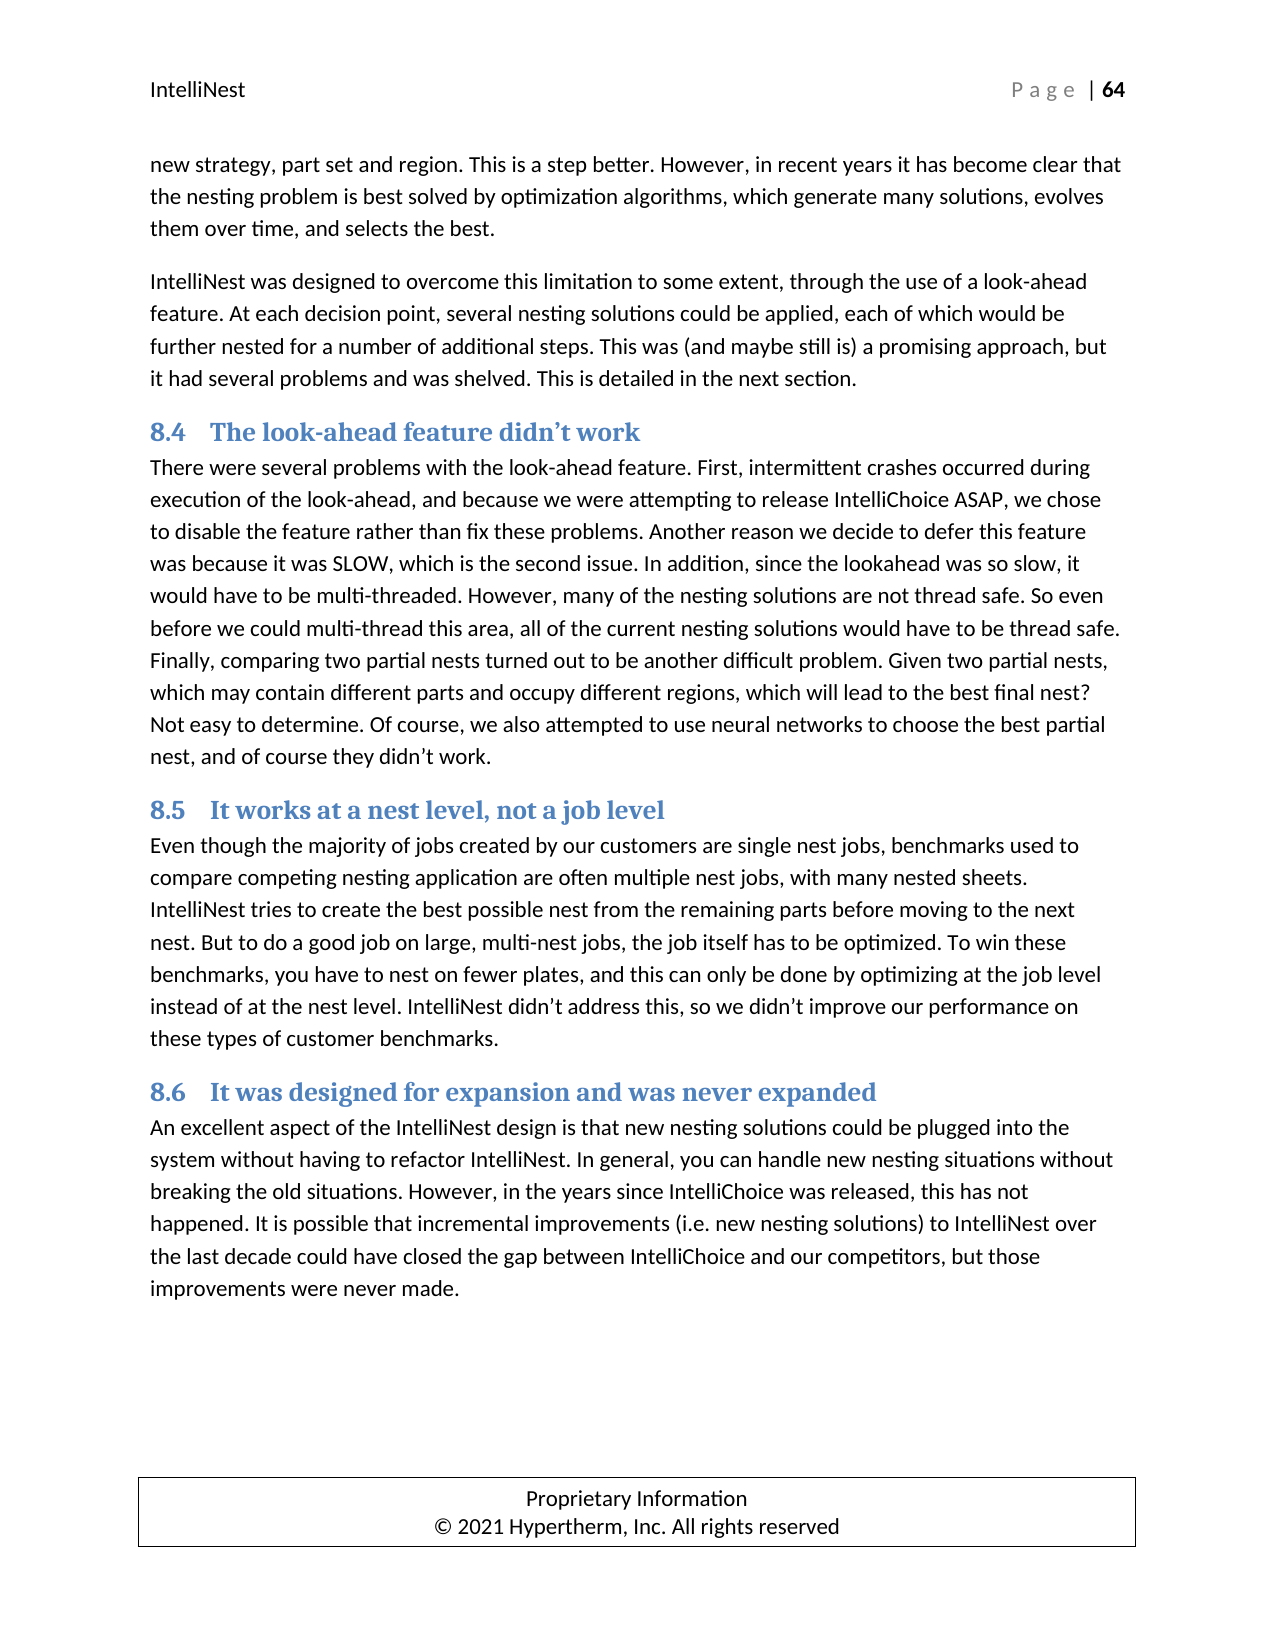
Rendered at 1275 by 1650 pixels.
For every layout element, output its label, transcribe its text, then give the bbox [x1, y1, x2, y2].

text IntelliNest was designed to overcome this limitation to some extent, through the use of a look-ahead feature. At each decision point, several nesting solutions could be applied, each of which would be further nested for a number of additional steps. This was (and maybe still is) a promising approach, but it had several problems and was shelved. This is detailed in the next section. [150, 267, 1125, 392]
text There were several problems with the look-ahead feature. First, intermittent crashes occurred during execution of the look-ahead, and because we were attempting to release IntelliChoice ASAP, we chose to disable the feature rather than fix these problems. Another reason we decide to defer this feature was because it was SLOW, which is the second issue. In addition, since the lookahead was so slow, it would have to be multi-threaded. However, many of the nesting solutions are not thread safe. So even before we could multi-thread this area, all of the current nesting solutions would have to be thread safe. Finally, comparing two partial nests turned out to be another difficult problem. Given two partial nests, which may contain different parts and occupy different regions, which will lead to the best final nest? Not easy to determine. Of course, we also attempted to use neural networks to choose the best partial nest, and of course they didn’t work. [150, 453, 1125, 770]
subtitle It was designed for expansion and was never expanded [150, 1077, 1125, 1108]
text Even though the majority of jobs created by our customers are single nest jobs, benchmarks used to compare competing nesting application are often multiple nest jobs, with many nested sheets. IntelliNest tries to create the best possible nest from the remaining parts before moving to the next nest. But to do a good job on large, multi-nest jobs, the job itself has to be optimized. To win these benchmarks, you have to nest on fewer plates, and this can only be done by optimizing at the job level instead of at the nest level. IntelliNest didn’t address this, so we didn’t improve our performance on these types of customer benchmarks. [150, 831, 1125, 1052]
subtitle The look-ahead feature didn’t work [150, 417, 1125, 448]
text An excellent aspect of the IntelliNest design is that new nesting solutions could be plugged into the system without having to refactor IntelliNest. In general, you can handle new nesting situations without breaking the old situations. However, in the years since IntelliChoice was released, this has not happened. It is possible that incremental improvements (i.e. new nesting solutions) to IntelliNest over the last decade could have closed the gap between IntelliChoice and our competitors, but those improvements were never made. [150, 1113, 1125, 1302]
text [150, 150, 1125, 242]
subtitle It works at a nest level, not a job level [150, 795, 1125, 827]
